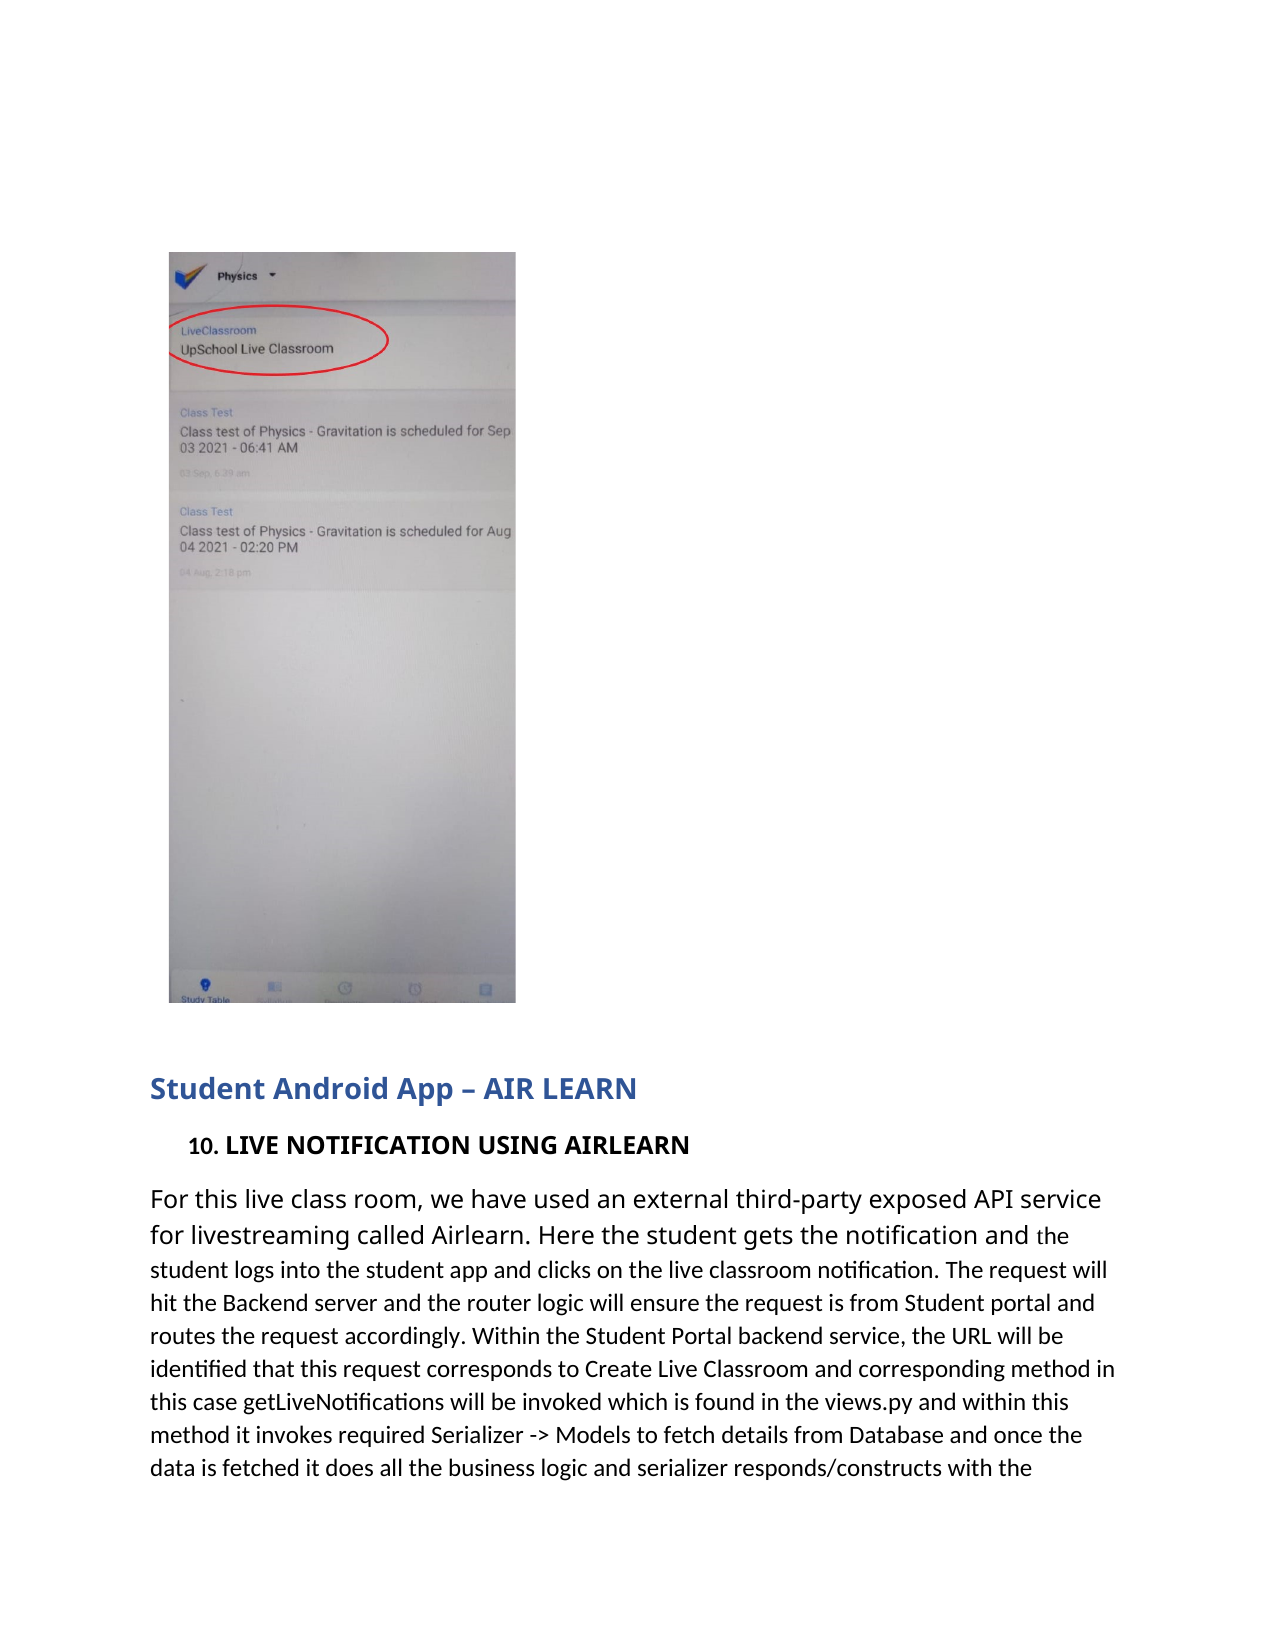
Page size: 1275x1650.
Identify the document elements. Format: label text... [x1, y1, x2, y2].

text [150, 1181, 1125, 1482]
text Student Android App – AIR LEARN [150, 1068, 1125, 1108]
list LIVE NOTIFICATION USING AIRLEARN [187, 1128, 1125, 1162]
